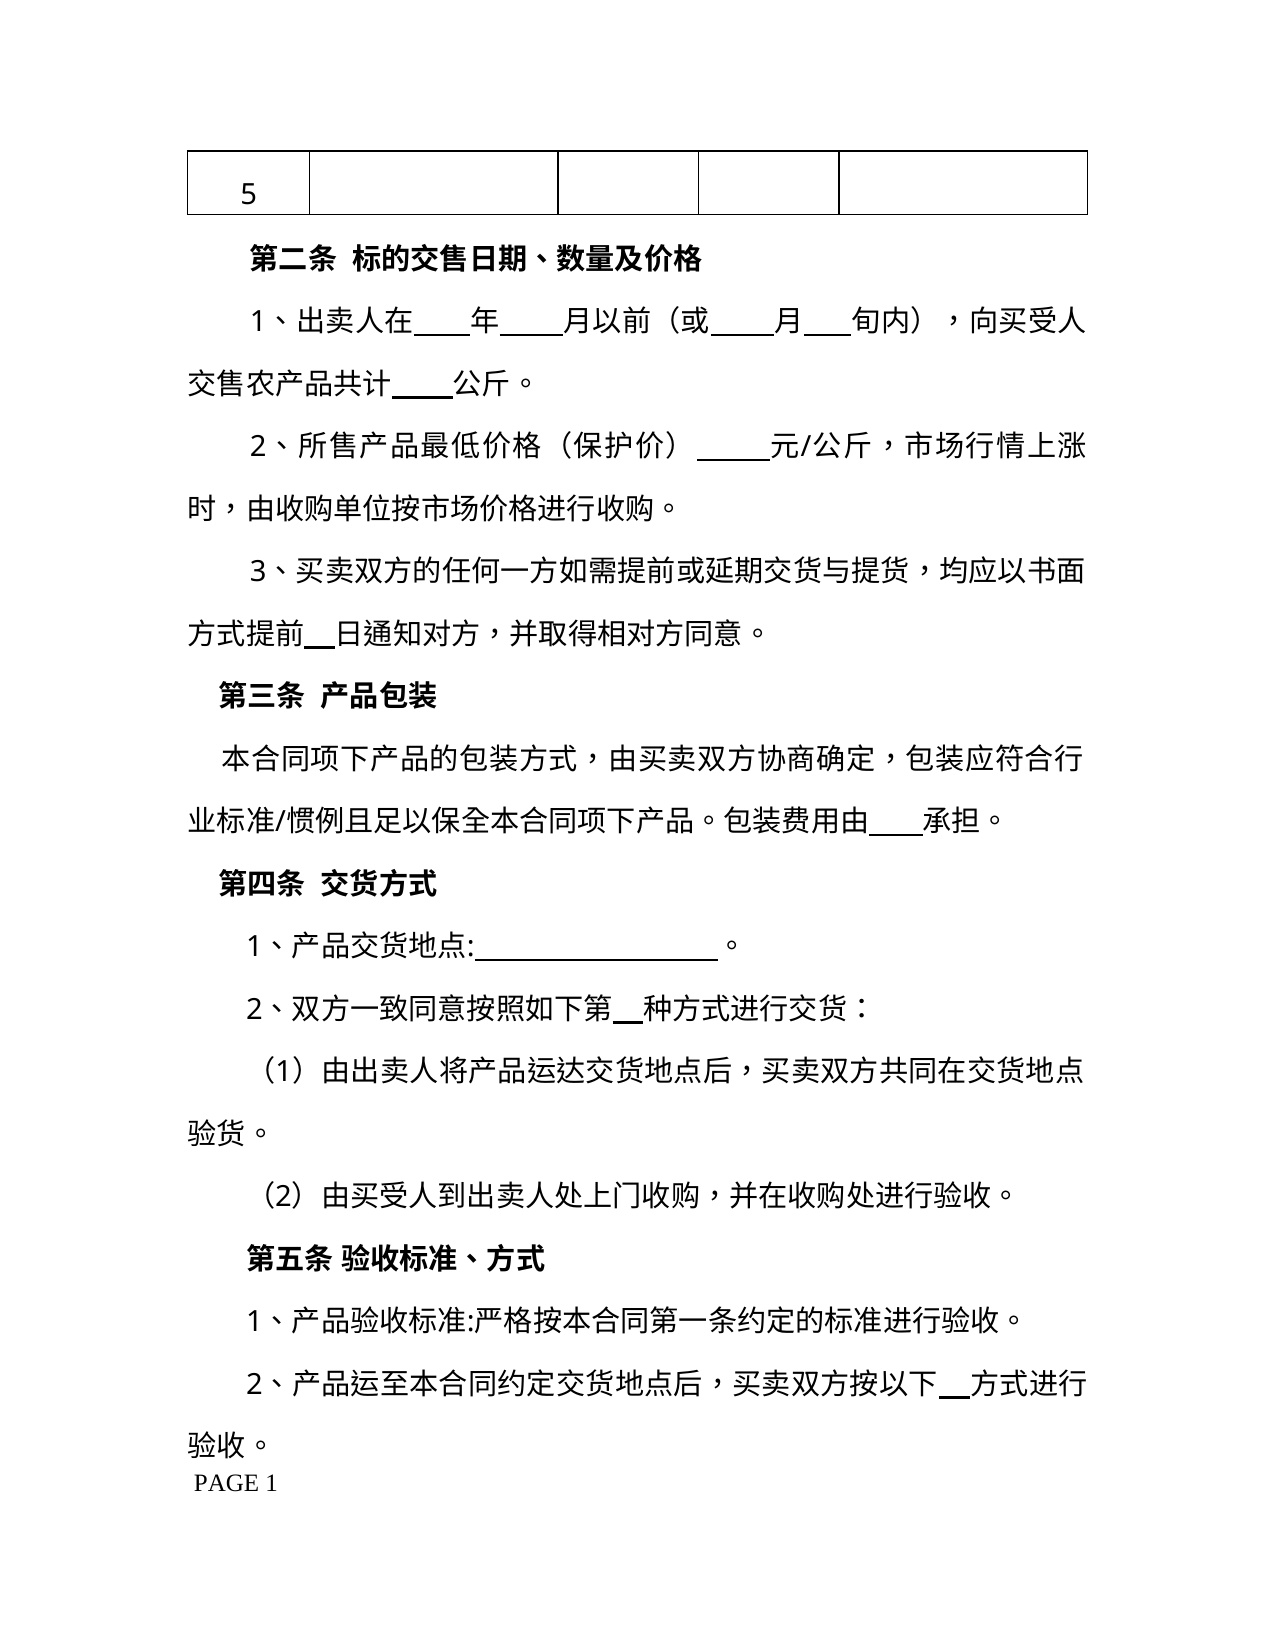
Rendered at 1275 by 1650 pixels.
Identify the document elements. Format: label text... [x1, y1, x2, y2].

table_cell [310, 152, 557, 214]
text 第三条 产品包装 [187, 653, 1087, 715]
text 1、出卖人在 年 月以前（或 月 旬内），向买受人交售农产品共计 公斤。 [187, 278, 1087, 403]
text 第二条 标的交售日期、数量及价格 [187, 215, 1087, 278]
table_cell 5 [188, 152, 309, 214]
text （1）由出卖人将产品运达交货地点后，买卖双方共同在交货地点验货。 [187, 1028, 1087, 1153]
text 2、所售产品最低价格（保护价） 元/公斤，市场行情上涨时，由收购单位按市场价格进行收购。 [187, 403, 1087, 528]
text 第五条 验收标准、方式 [187, 1215, 1087, 1278]
text 1、产品交货地点: 。 [187, 903, 1087, 965]
table_cell [559, 152, 698, 214]
table_cell [699, 152, 838, 214]
text 本合同项下产品的包装方式，由买卖双方协商确定，包装应符合行业标准/惯例且足以保全本合同项下产品。包装费用由 承担。 [187, 715, 1087, 840]
text 2、双方一致同意按照如下第 种方式进行交货： [187, 965, 1087, 1028]
text 1、产品验收标准:严格按本合同第一条约定的标准进行验收。 [187, 1278, 1087, 1340]
text 2、产品运至本合同约定交货地点后，买卖双方按以下 方式进行验收。 [187, 1340, 1087, 1465]
text （2）由买受人到出卖人处上门收购，并在收购处进行验收。 [187, 1153, 1087, 1215]
text 3、买卖双方的任何一方如需提前或延期交货与提货，均应以书面方式提前 日通知对方，并取得相对方同意。 [187, 528, 1087, 653]
text 第四条 交货方式 [187, 840, 1087, 903]
table_cell [840, 152, 1087, 214]
